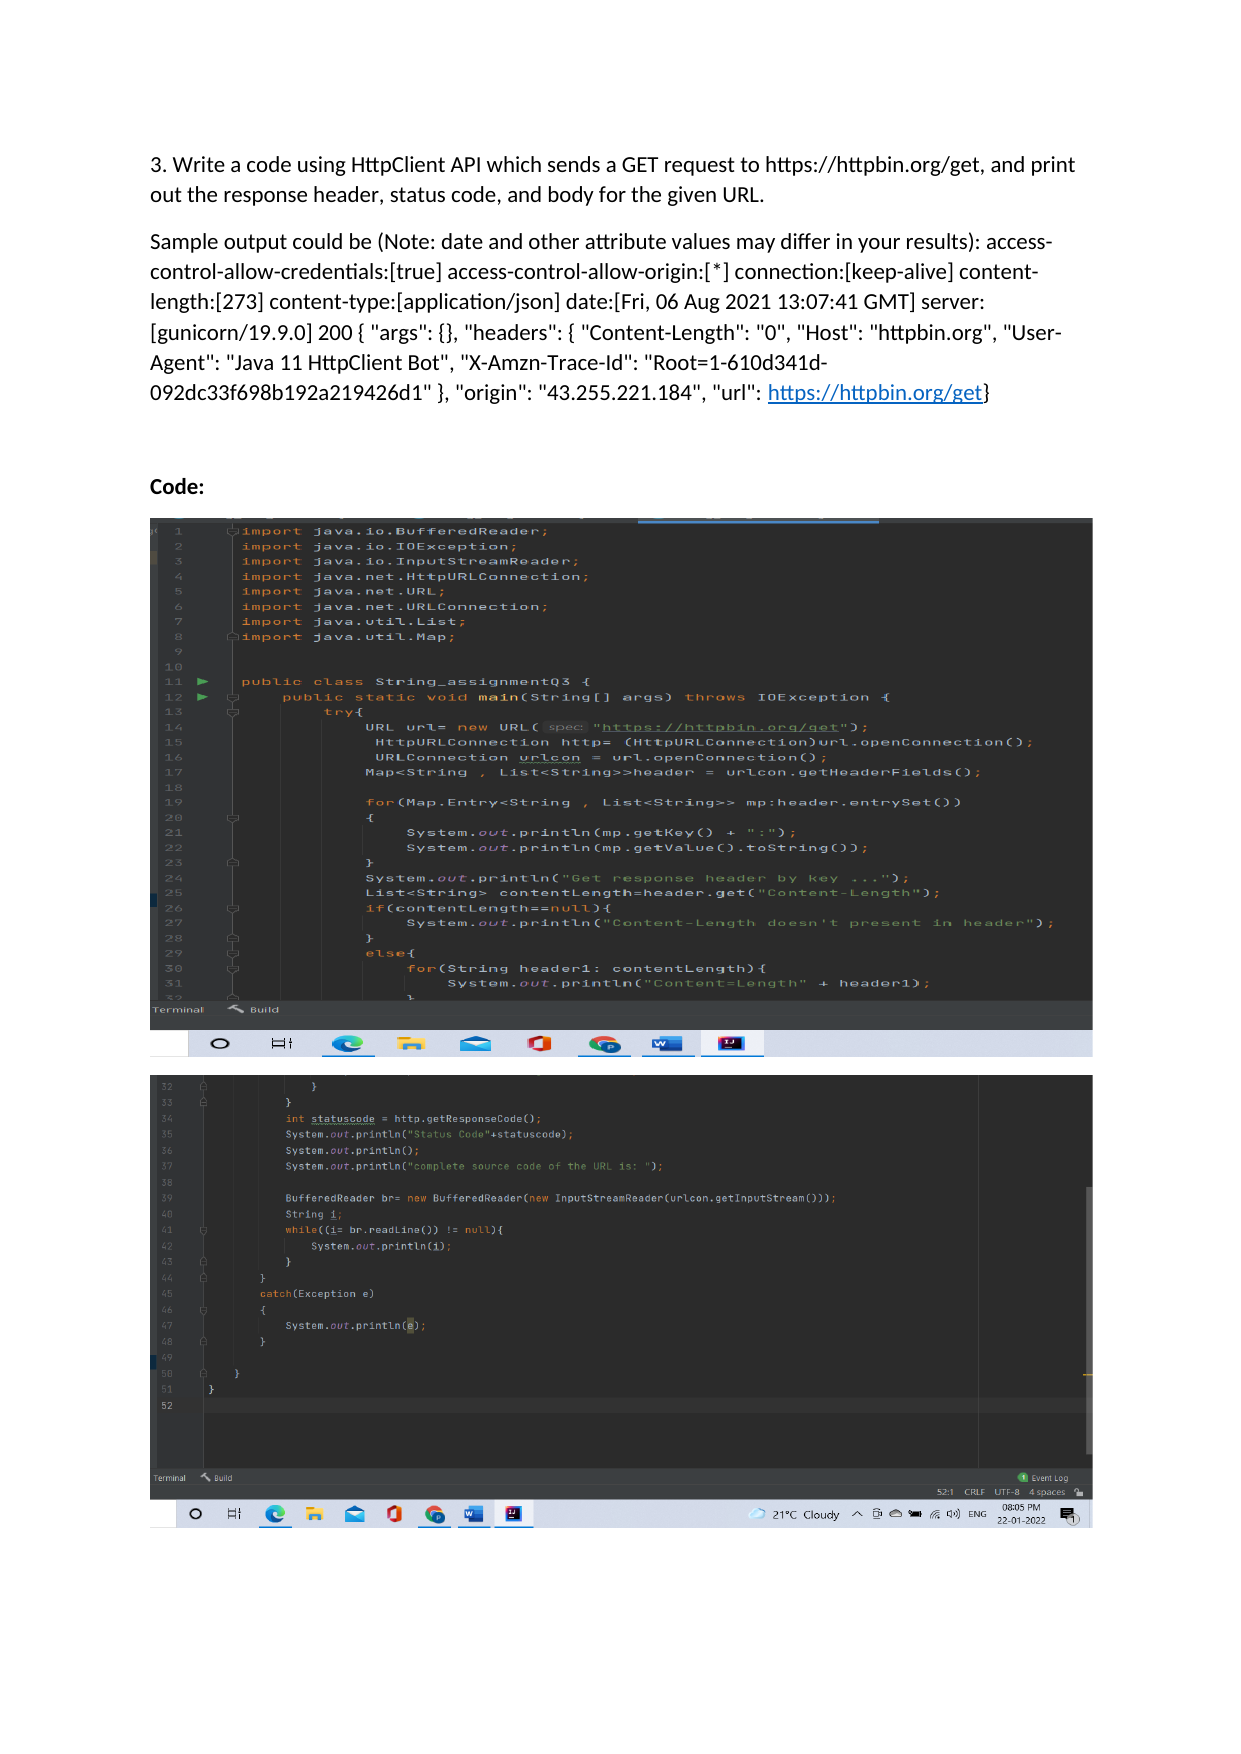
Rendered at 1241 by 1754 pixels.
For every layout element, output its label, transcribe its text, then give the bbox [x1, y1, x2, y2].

picture [150, 518, 1093, 1057]
text 3. Write a code using HttpClient API which sends a GET request to https://httpbin.org/get, and print out the response header, status code, and body for the given URL. [150, 150, 1090, 208]
text Code: [150, 472, 1090, 500]
text Sample output could be (Note: date and other attribute values may differ in your results): access-control-allow-credentials:[true] access-control-allow-origin:[*] connection:[keep-alive] content-length:[273] content-type:[application/json] date:[Fri, 06 Aug 2021 13:07:41 GMT] server:[gunicorn/19.9.0] 200 { "args": {}, "headers": { "Content-Length": "0", "Host": "httpbin.org", "User-Agent": "Java 11 HttpClient Bot", "X-Amzn-Trace-Id": "Root=1-610d341d-092dc33f698b192a219426d1" }, "origin": "43.255.221.184", "url": https://httpbin.org/get} [150, 227, 1090, 406]
picture [150, 1075, 1093, 1528]
